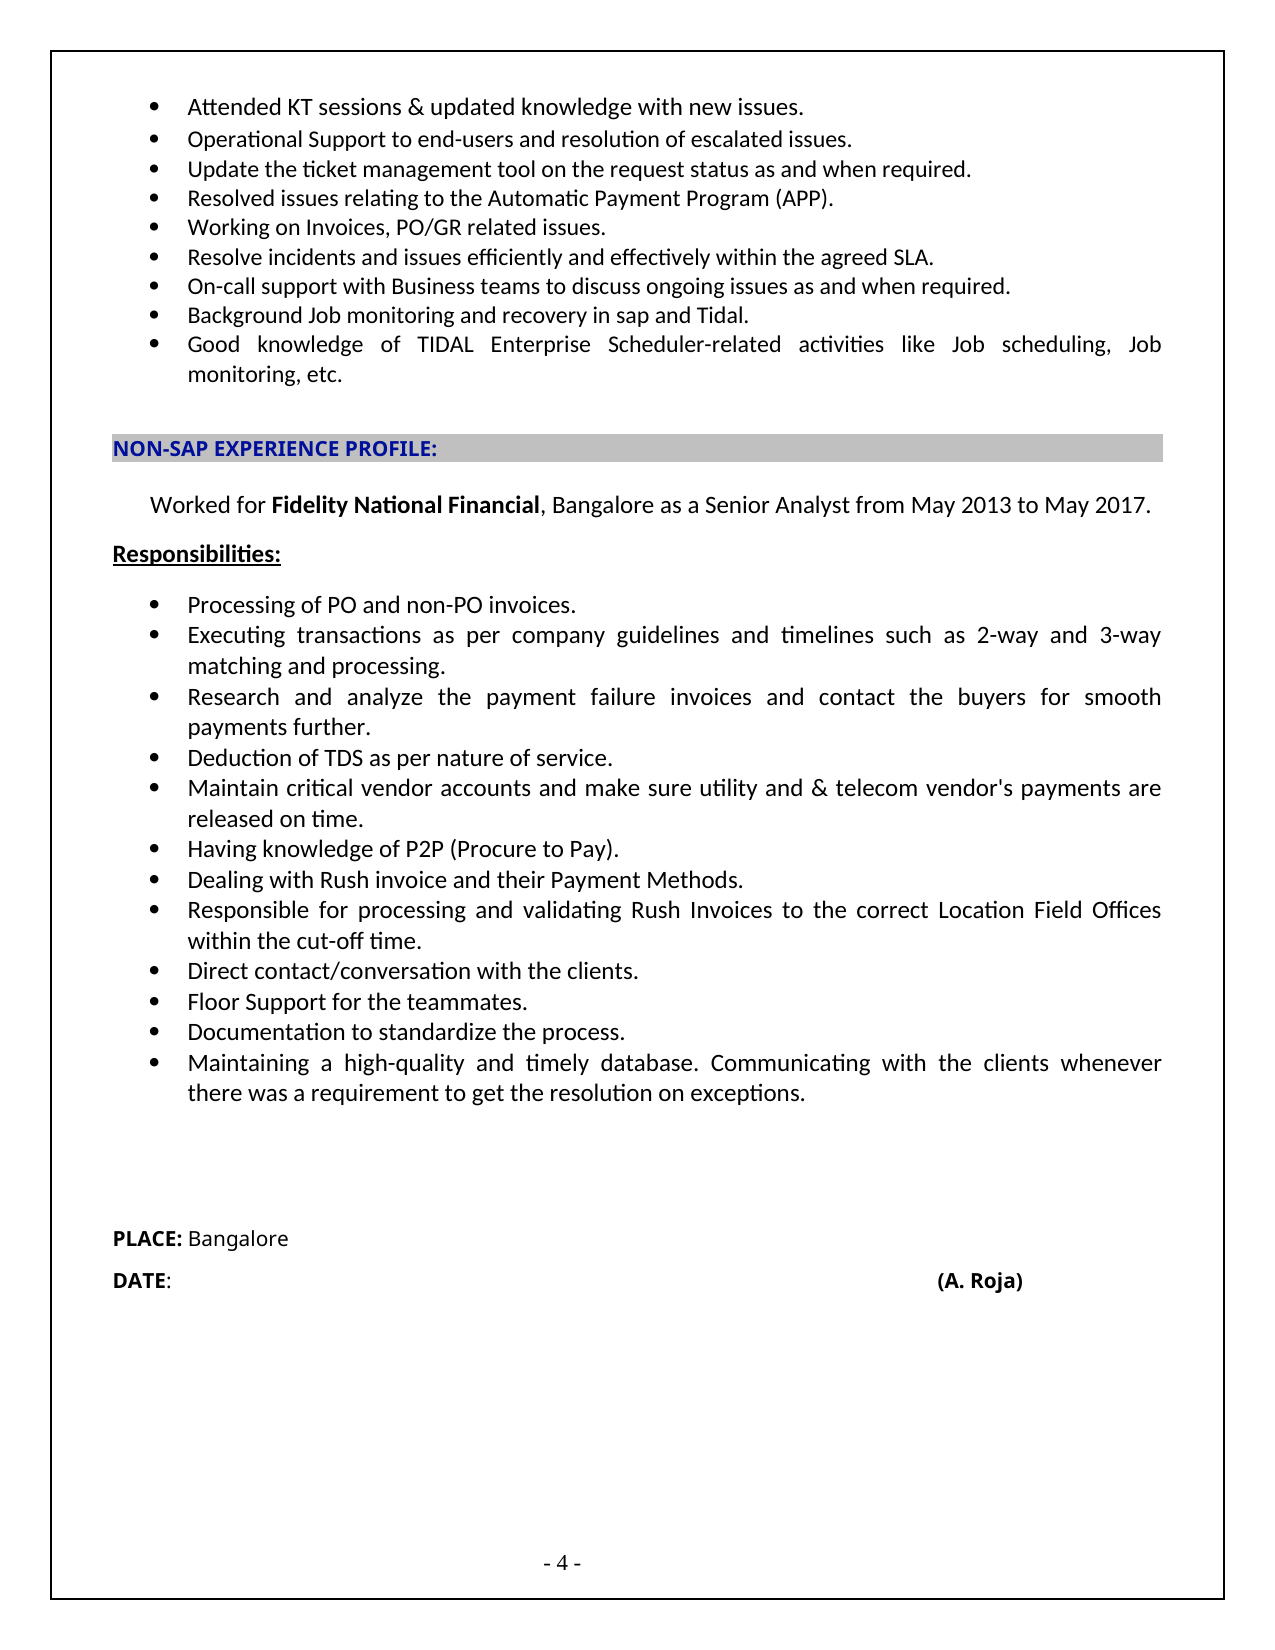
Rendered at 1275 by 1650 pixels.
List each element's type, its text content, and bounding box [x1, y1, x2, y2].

list Direct contact/conversation with the clients. [150, 955, 1163, 986]
list Floor Support for the teammates. [150, 986, 1163, 1016]
text Worked for Fidelity National Financial, Bangalore as a Senior Analyst from May 2013 to May 2017. [150, 490, 1163, 520]
list Working on Invoices, PO/GR related issues. [150, 212, 1163, 242]
list On-call support with Business teams to discuss ongoing issues as and when required. [150, 271, 1163, 300]
list Deduction of TDS as per nature of service. [150, 742, 1163, 772]
list Operational Support to end-users and resolution of escalated issues. [150, 124, 1163, 154]
text PLACE: Bangalore [112, 1224, 1163, 1252]
list Having knowledge of P2P (Procure to Pay). [150, 833, 1163, 864]
list Resolve incidents and issues efficiently and effectively within the agreed SLA. [150, 242, 1163, 271]
list Resolved issues relating to the Automatic Payment Program (APP). [150, 183, 1163, 212]
list Processing of PO and non-PO invoices. [150, 589, 1163, 619]
text DATE: (A. Roja) [112, 1266, 1163, 1295]
list Maintaining a high-quality and timely database. Communicating with the clients whenever there was a requirement to get the resolution on exceptions. [150, 1047, 1163, 1108]
list Dealing with Rush invoice and their Payment Methods. [150, 864, 1163, 894]
list Documentation to standardize the process. [150, 1016, 1163, 1047]
list Research and analyze the payment failure invoices and contact the buyers for smooth payments further. [150, 681, 1163, 742]
list Executing transactions as per company guidelines and timelines such as 2-way and 3-way matching and processing. [150, 619, 1163, 681]
list Update the ticket management tool on the request status as and when required. [150, 154, 1163, 183]
list Background Job monitoring and recovery in sap and Tidal. [150, 300, 1163, 329]
subtitle NON-SAP EXPERIENCE PROFILE: [112, 434, 1163, 462]
list Responsible for processing and validating Rush Invoices to the correct Location Field Offices within the cut-off time. [150, 894, 1163, 955]
list Good knowledge of TIDAL Enterprise Scheduler-related activities like Job scheduling, Job monitoring, etc. [150, 329, 1163, 388]
text Responsibilities: [112, 538, 1163, 569]
list Attended KT sessions & updated knowledge with new issues. [150, 91, 1163, 121]
list Maintain critical vendor accounts and make sure utility and & telecom vendor's payments are released on time. [150, 772, 1163, 833]
